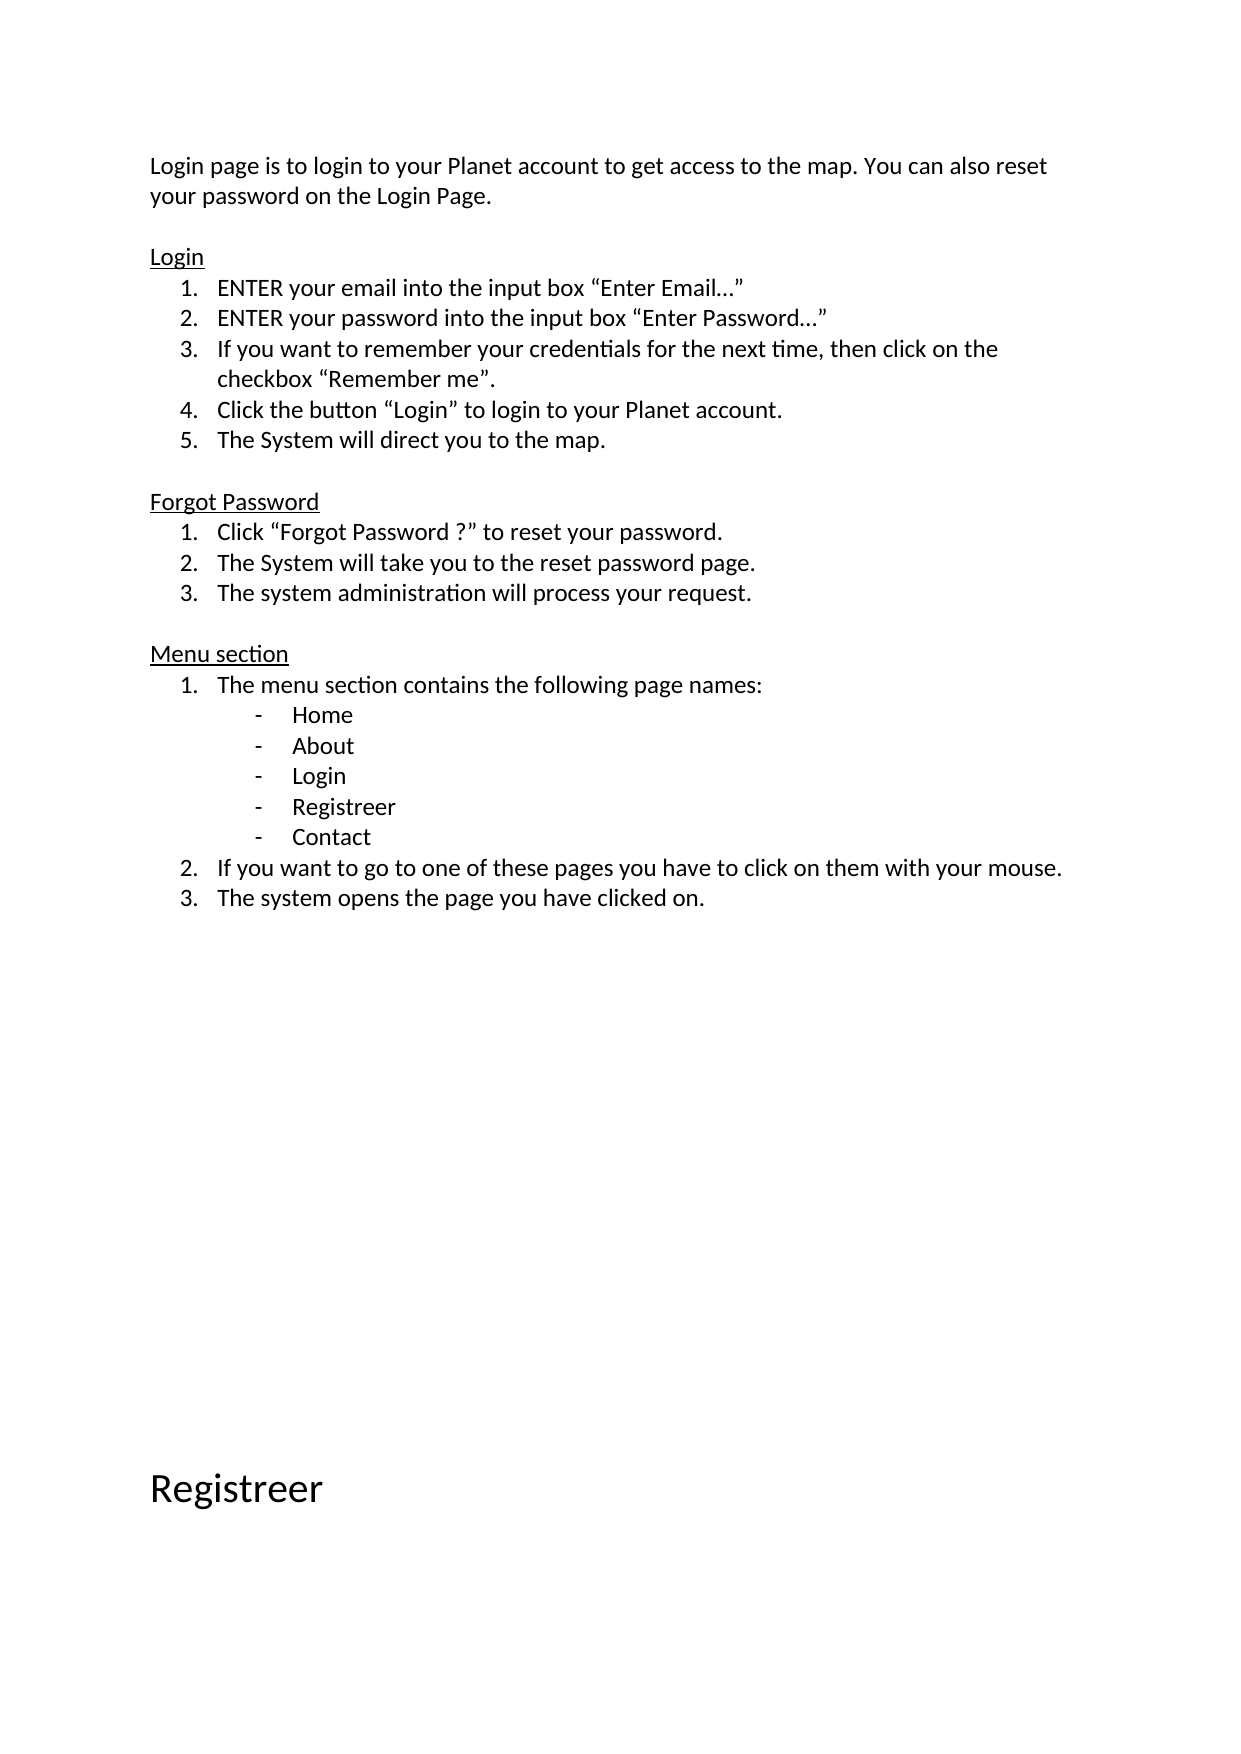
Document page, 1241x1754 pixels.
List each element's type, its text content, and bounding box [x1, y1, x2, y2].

text Forgot Password [150, 486, 1090, 516]
list ENTER your password into the input box “Enter Password…” [179, 303, 1090, 333]
text Login [150, 242, 1090, 272]
list Click “Forgot Password ?” to reset your password. [179, 516, 1090, 547]
list The system opens the page you have clicked on. [179, 882, 1090, 913]
list If you want to remember your credentials for the next time, then click on the checkbox “Remember me”. [179, 333, 1090, 394]
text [150, 150, 1090, 211]
list If you want to go to one of these pages you have to click on them with your mouse. [179, 852, 1090, 882]
list Contact [254, 821, 1090, 852]
list About [254, 730, 1090, 760]
list The System will take you to the reset password page. [179, 547, 1090, 577]
text Registreer [150, 1462, 1090, 1513]
list Login [254, 760, 1090, 791]
list Click the button “Login” to login to your Planet account. [179, 394, 1090, 425]
list The System will direct you to the map. [179, 425, 1090, 455]
list Registreer [254, 791, 1090, 821]
text Menu section [150, 638, 1090, 669]
list The system administration will process your request. [179, 577, 1090, 608]
list The menu section contains the following page names: [179, 669, 1090, 699]
list Home [254, 699, 1090, 730]
list ENTER your email into the input box “Enter Email…” [179, 272, 1090, 303]
